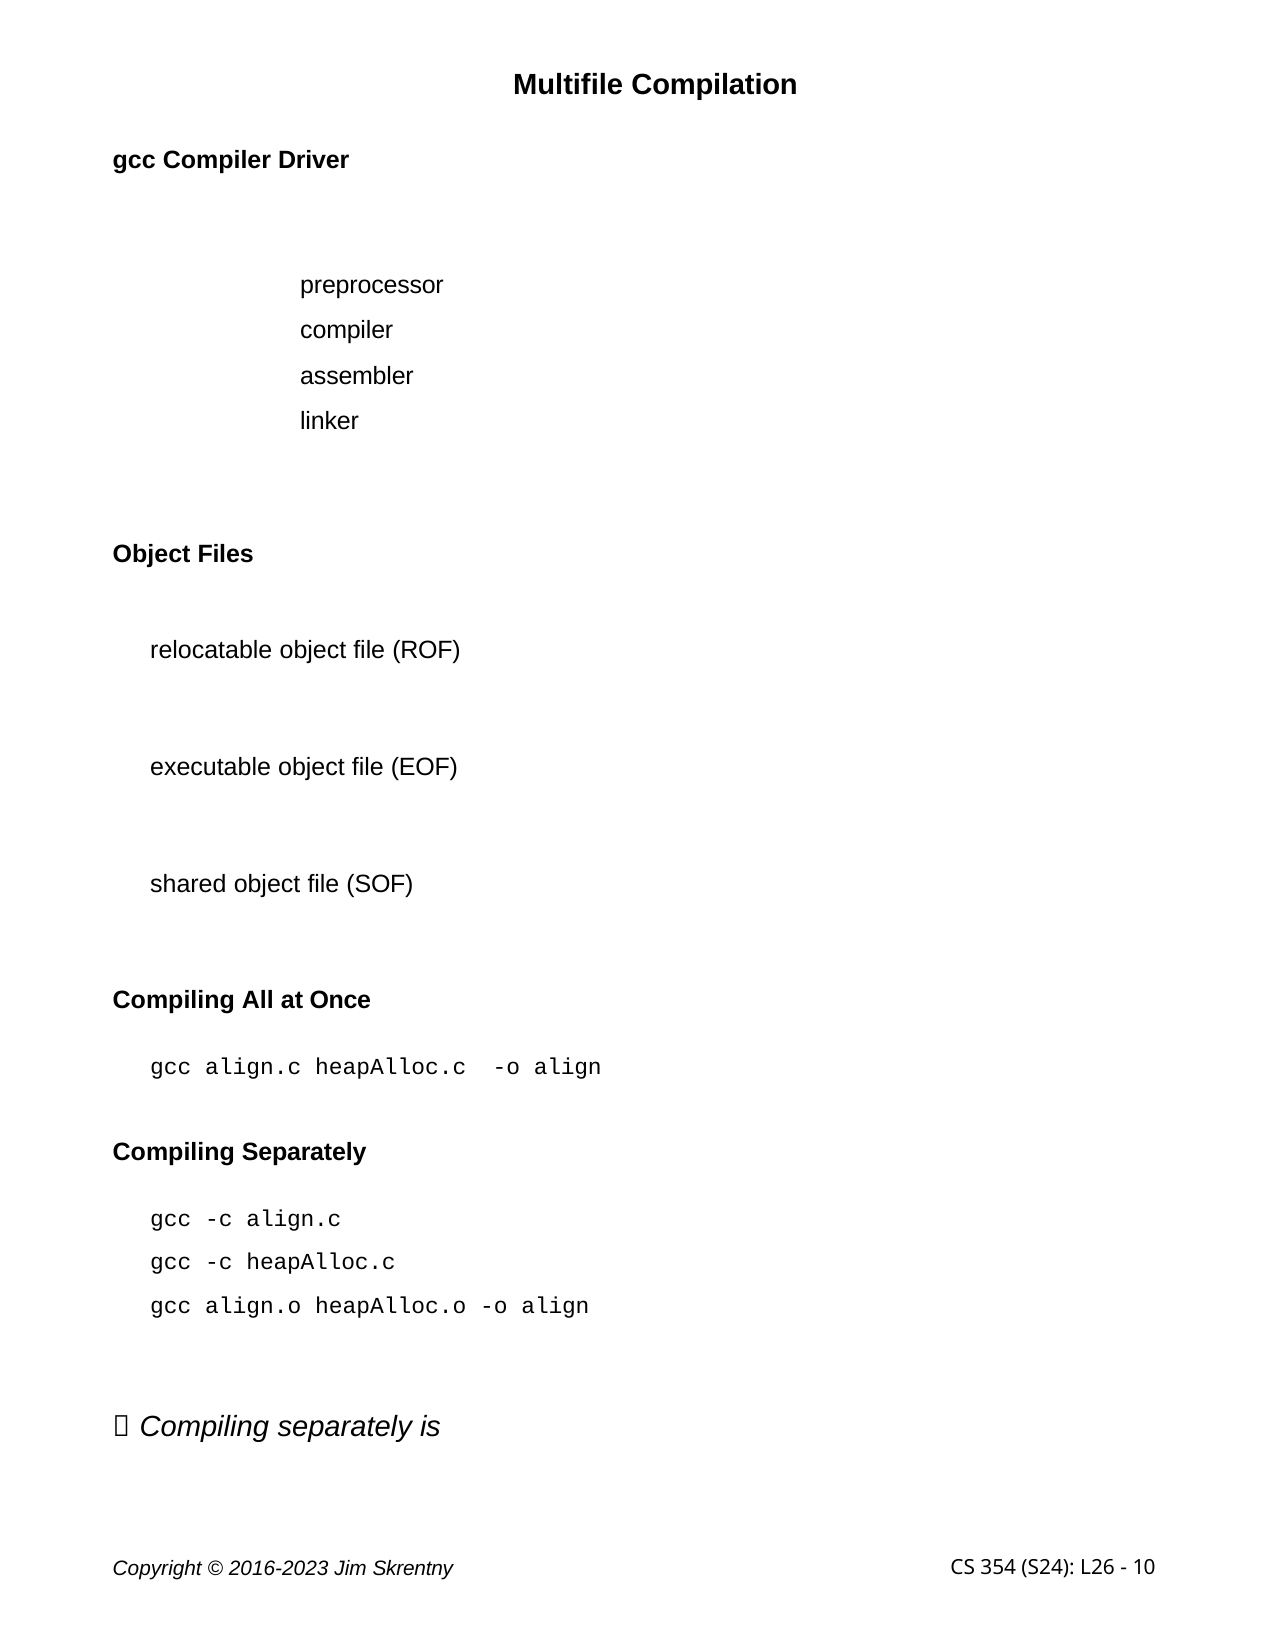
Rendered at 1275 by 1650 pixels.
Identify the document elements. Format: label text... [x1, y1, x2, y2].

text preprocessor compiler assembler linker [300, 270, 461, 435]
text gcc align.c heapAlloc.c -o align [150, 1055, 1212, 1081]
text gcc -c heapAlloc.c [150, 1251, 1212, 1277]
subtitle Compiling All at Once [112, 985, 1212, 1014]
text relocatable object file (ROF) [150, 635, 1212, 664]
subtitle gcc Compiler Driver [112, 145, 1212, 173]
text executable object file (EOF) [150, 752, 1212, 781]
text gcc align.o heapAlloc.o -o align [150, 1294, 1212, 1320]
subtitle  Compiling separately is [112, 1405, 1212, 1444]
text gcc -c align.c [150, 1207, 1212, 1233]
subtitle Object Files [112, 539, 1212, 568]
text shared object file (SOF) [150, 869, 1212, 897]
subtitle Compiling Separately [112, 1137, 1212, 1166]
